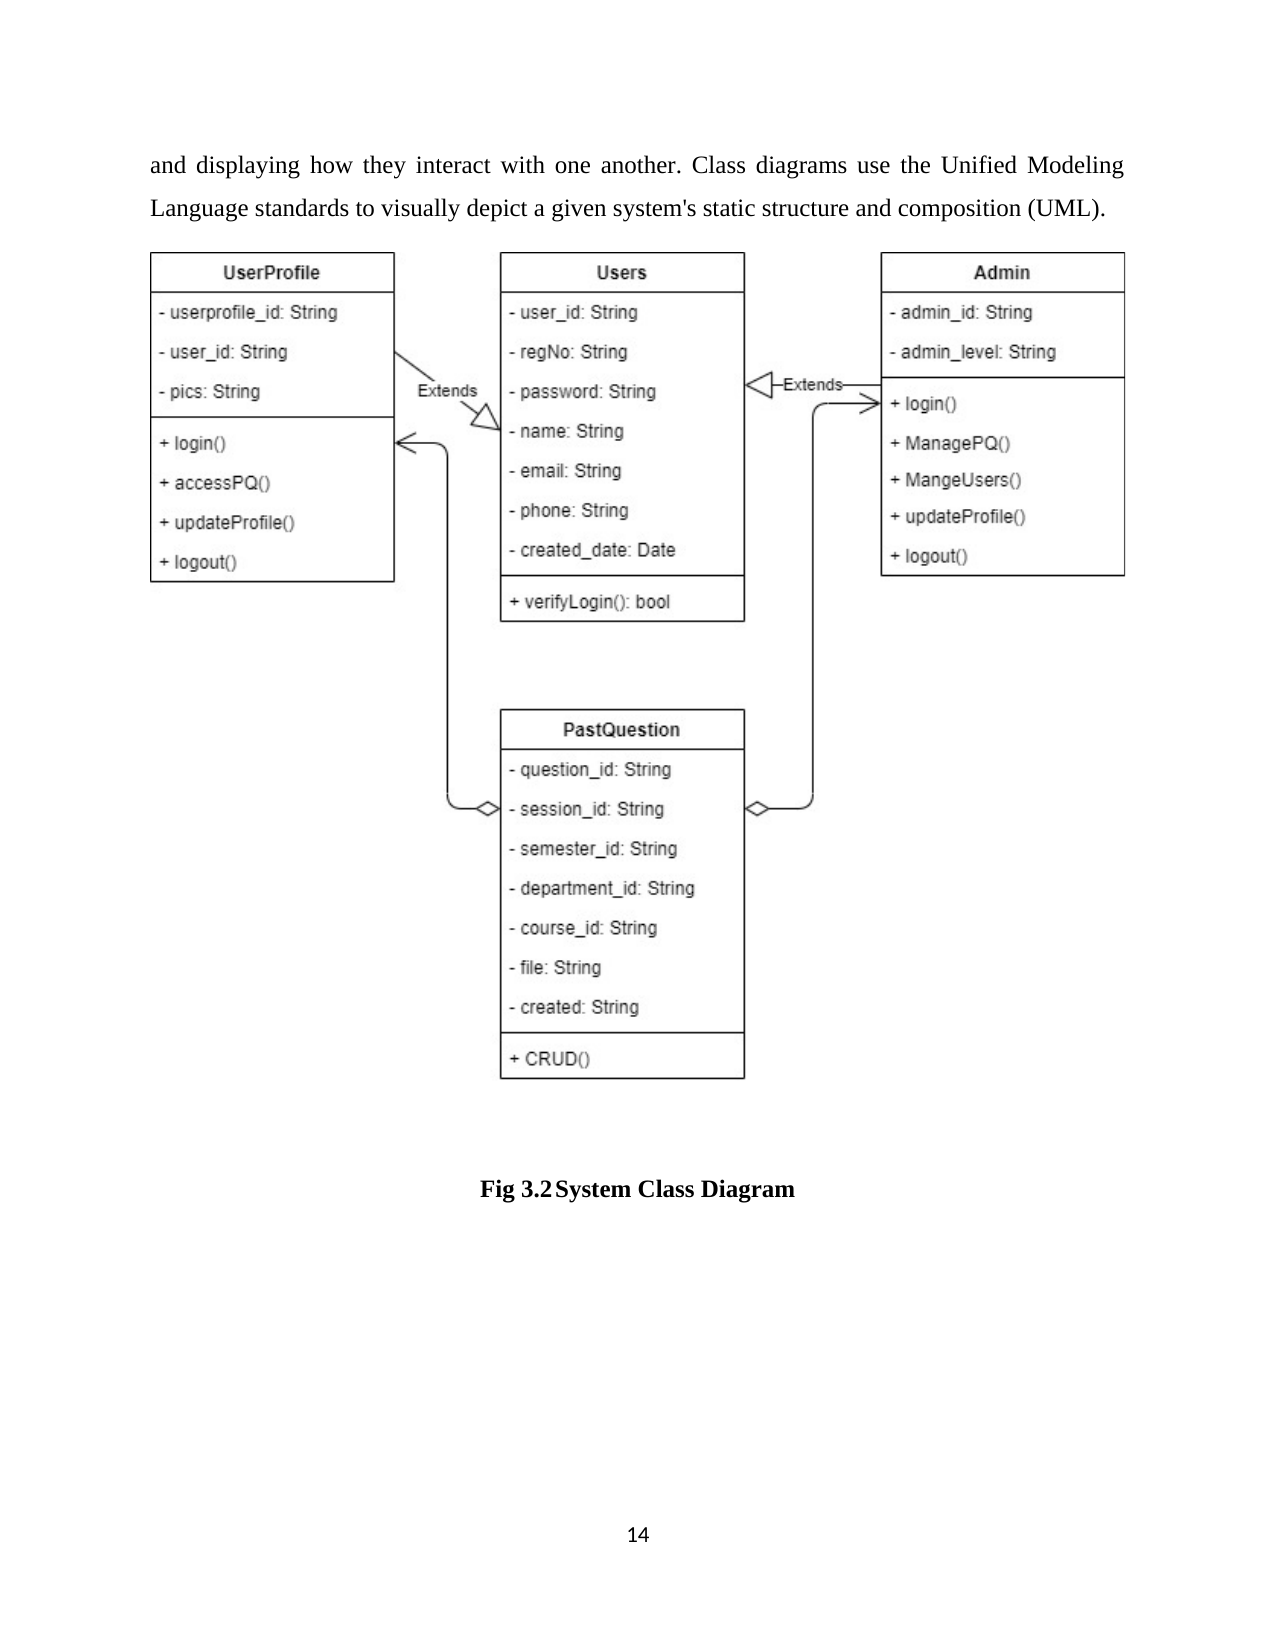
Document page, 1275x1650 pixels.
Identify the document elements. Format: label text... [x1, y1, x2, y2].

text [150, 150, 1125, 222]
picture [150, 252, 1125, 1084]
text Fig 3.2 System Class Diagram [150, 1174, 1125, 1203]
